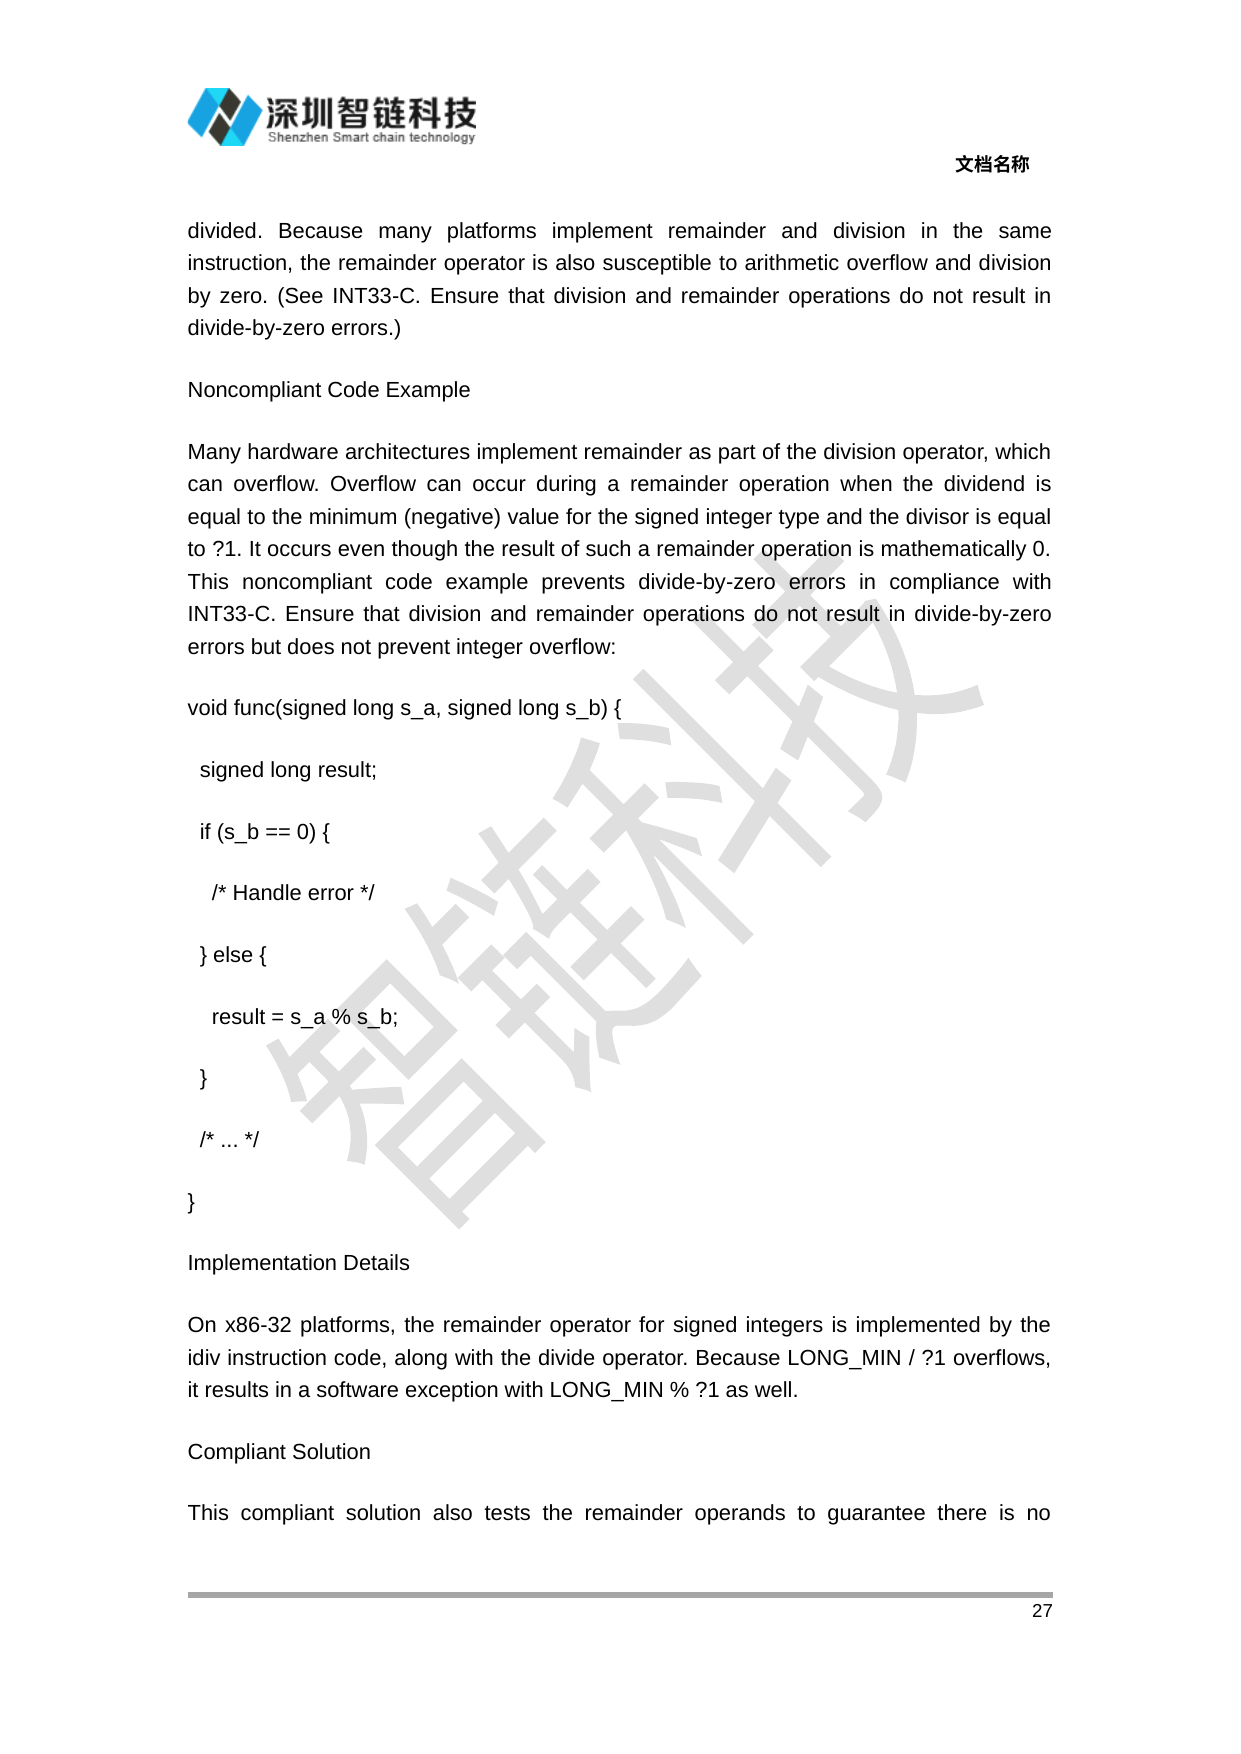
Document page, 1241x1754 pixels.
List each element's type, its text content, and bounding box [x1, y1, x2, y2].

text signed long result; [187, 753, 1053, 786]
text } [187, 1185, 1053, 1217]
text Noncompliant Code Example [187, 373, 1053, 406]
text } [187, 1062, 1053, 1094]
picture [187, 88, 476, 146]
text Many hardware architectures implement remainder as part of the division operator, which can overflow. Overflow can occur during a remainder operation when the dividend is equal to the minimum (negative) value for the signed integer type and the divisor is equal to ?1. It occurs even though the result of such a remainder operation is mathematically 0. This noncompliant code example prevents divide-by-zero errors in compliance with INT33-C. Ensure that division and remainder operations do not result in divide-by-zero errors but does not prevent integer overflow: [187, 435, 1053, 662]
text /* Handle error */ [187, 877, 1053, 909]
text if (s_b == 0) { [187, 815, 1053, 847]
text Compliant Solution [187, 1435, 1053, 1467]
text This compliant solution also tests the remainder operands to guarantee there is no possibility of an overflow: [187, 1497, 1053, 1529]
text void func(signed long s_a, signed long s_b) { [187, 692, 1053, 724]
text } else { [187, 938, 1053, 971]
text result = s_a % s_b; [187, 1000, 1053, 1032]
text Implementation Details [187, 1247, 1053, 1279]
text On x86-32 platforms, the remainder operator for signed integers is implemented by the idiv instruction code, along with the divide operator. Because LONG_MIN / ?1 overflows, it results in a software exception with LONG_MIN % ?1 as well. [187, 1308, 1053, 1406]
text /* ... */ [187, 1123, 1053, 1156]
